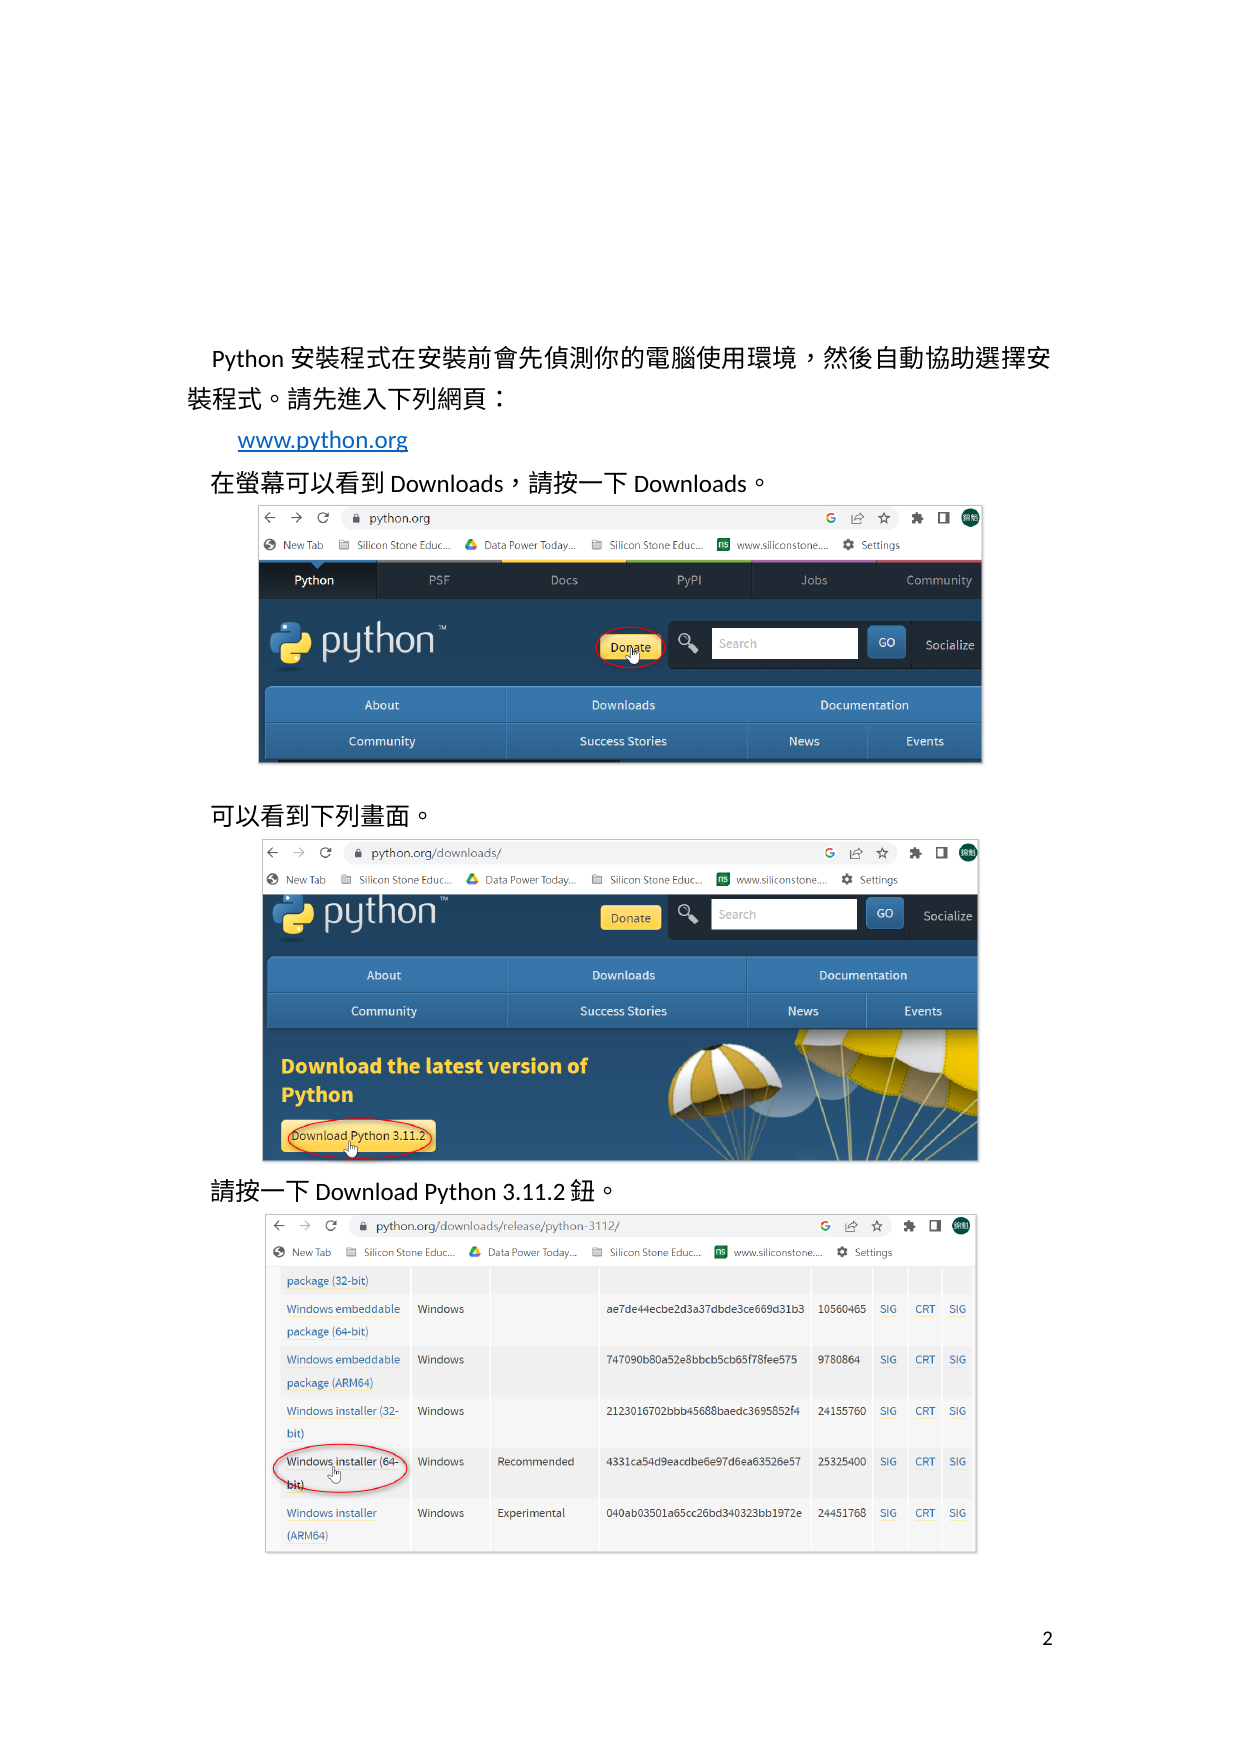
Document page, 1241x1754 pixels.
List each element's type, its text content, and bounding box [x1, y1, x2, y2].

text 在螢幕可以看到Downloads，請按一下Downloads。 [187, 460, 1053, 502]
text www.python.org [237, 419, 1053, 460]
picture [261, 1210, 980, 1556]
text 請按一下Download Python 3.11.2鈕。 [187, 1169, 1053, 1210]
text 可以看到下列畫面。 [187, 794, 1053, 835]
picture [258, 835, 982, 1165]
text Python安裝程式在安裝前會先偵測你的電腦使用環境，然後自動協助選擇安裝程式。請先進入下列網頁： [187, 335, 1053, 419]
picture [255, 502, 986, 767]
